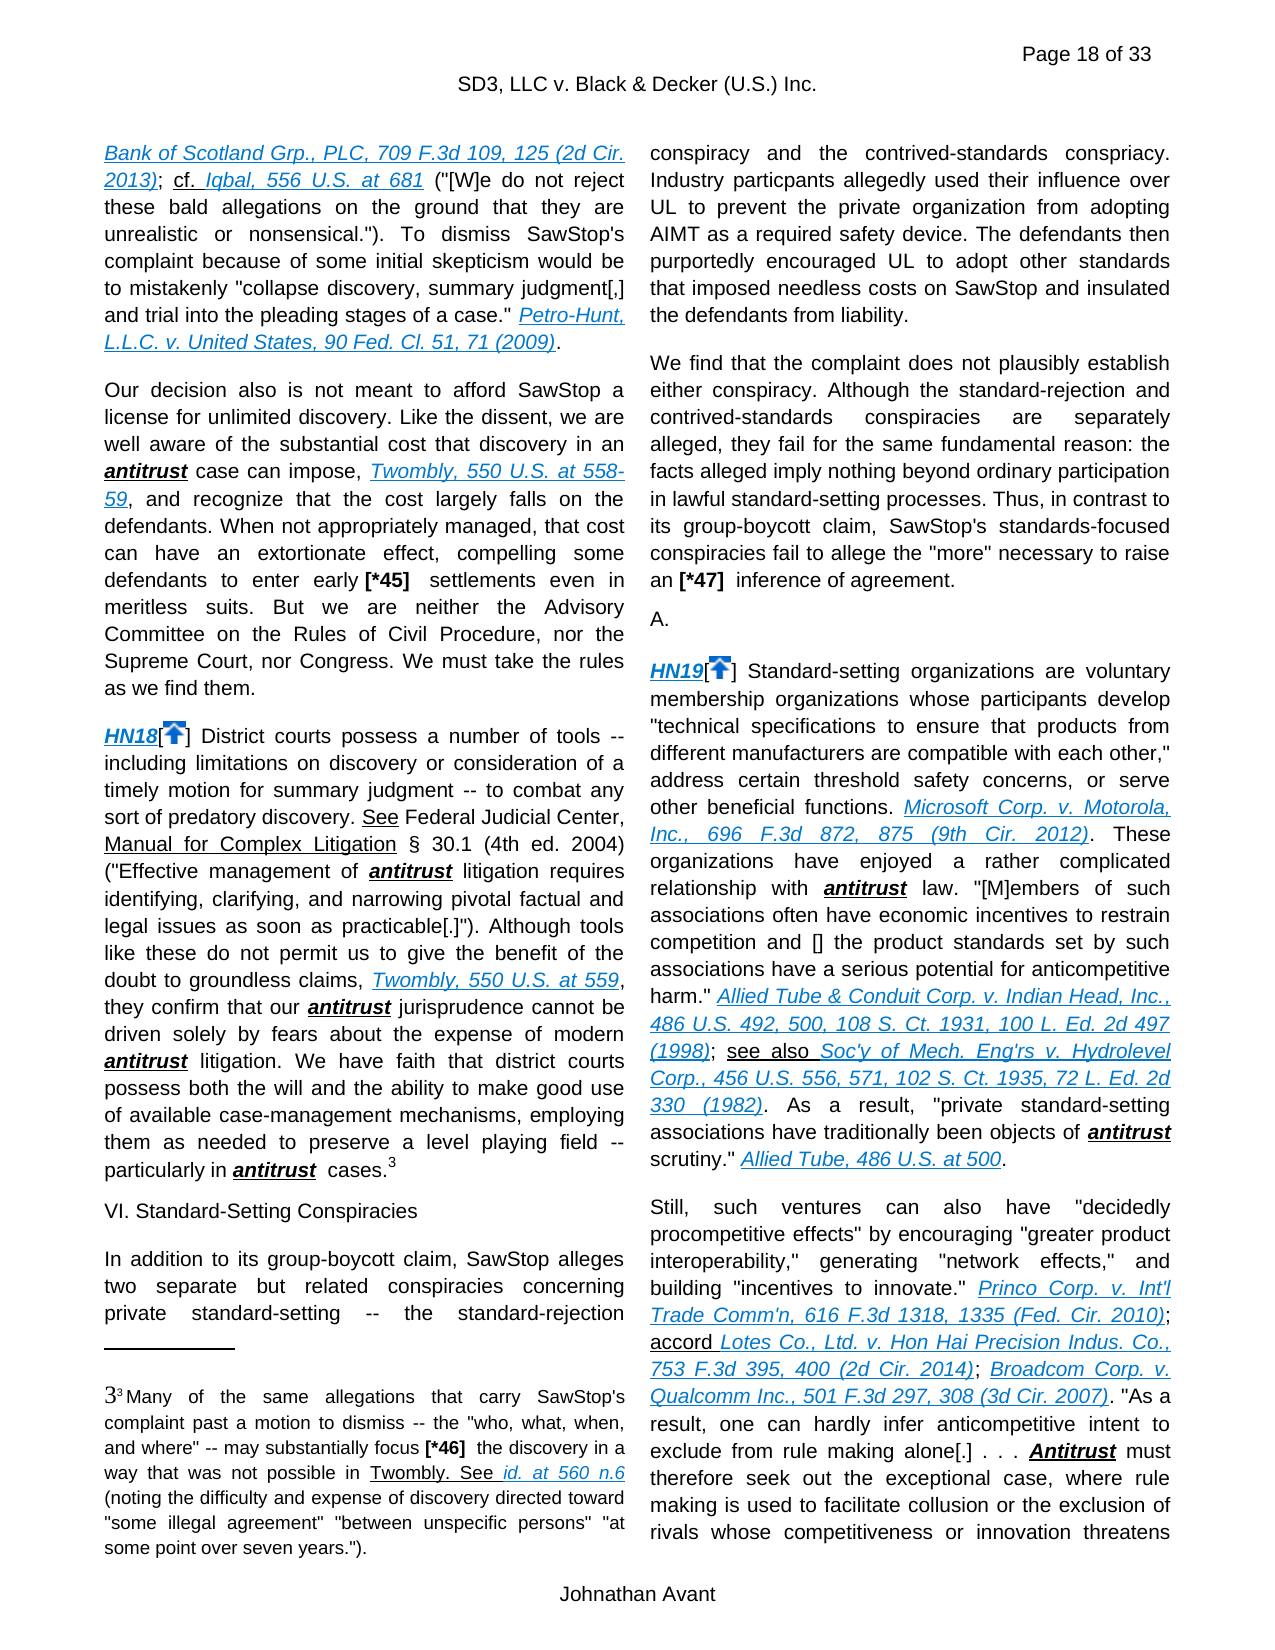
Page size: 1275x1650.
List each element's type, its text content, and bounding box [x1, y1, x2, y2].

text Our decision also is not meant to afford SawStop a license for unlimited discovery. Like the dissent, we are well aware of the substantial cost that discovery in an antitrust case can impose, Twombly, 550 U.S. at 558-59, and recognize that the cost largely falls on the defendants. When not appropriately managed, that cost can have an extortionate effect, compelling some defendants to enter early [*45] settlements even in meritless suits. But we are neither the Advisory Committee on the Rules of Civil Procedure, nor the Supreme Court, nor Congress. We must take the rules as we find them. [104, 375, 625, 700]
text HN18[] District courts possess a number of tools -- including limitations on discovery or consideration of a timely motion for summary judgment -- to combat any sort of predatory discovery. See Federal Judicial Center, Manual for Complex Litigation § 30.1 (4th ed. 2004) ("Effective management of antitrust litigation requires identifying, clarifying, and narrowing pivotal factual and legal issues as soon as practicable[.]"). Although tools like these do not permit us to give the benefit of the doubt to groundless claims, Twombly, 550 U.S. at 559, they confirm that our antitrust jurisprudence cannot be driven solely by fears about the expense of modern antitrust litigation. We have faith that district courts possess both the will and the ability to make good use of available case-management mechanisms, employing them as needed to preserve a level playing field -- particularly in antitrust cases.3 [104, 721, 625, 1183]
text A. [650, 604, 1171, 631]
text VI. Standard-Setting Conspiracies [104, 1195, 625, 1222]
picture [709, 656, 731, 679]
text HN19[] Standard-setting organizations are voluntary membership organizations whose participants develop "technical specifications to ensure that products from different manufacturers are compatible with each other," address certain threshold safety concerns, or serve other beneficial functions. Microsoft Corp. v. Motorola, Inc., 696 F.3d 872, 875 (9th Cir. 2012). These organizations have enjoyed a rather complicated relationship with antitrust law. "[M]embers of such associations often have economic incentives to restrain competition and [] the product standards set by such associations have a serious potential for anticompetitive harm." Allied Tube & Conduit Corp. v. Indian Head, Inc., 486 U.S. 492, 500, 108 S. Ct. 1931, 100 L. Ed. 2d 497 (1998); see also Soc'y of Mech. Eng'rs v. Hydrolevel Corp., 456 U.S. 556, 571, 102 S. Ct. 1935, 72 L. Ed. 2d 330 (1982). As a result, "private standard-setting associations have traditionally been objects of antitrust scrutiny." Allied Tube, 486 U.S. at 500. [650, 656, 1171, 1087]
text In addition to its group-boycott claim, SawStop alleges two separate but related conspiracies concerning private standard-setting -- the standard-rejection conspiracy and the contrived-standards conspriacy. Industry particpants allegedly used their influence over UL to prevent the private organization from adopting AIMT as a required safety device. The defendants then purportedly encouraged UL to adopt other standards that imposed needless costs on SawStop and insulated the defendants from liability. [104, 1243, 625, 1324]
text In addition to its group-boycott claim, SawStop alleges two separate but related conspiracies concerning private standard-setting -- the standard-rejection conspiracy and the contrived-standards conspriacy. Industry particpants allegedly used their influence over UL to prevent the private organization from adopting AIMT as a required safety device. The defendants then purportedly encouraged UL to adopt other standards that imposed needless costs on SawStop and insulated the defendants from liability. [650, 137, 1171, 327]
text We find that the complaint does not plausibly establish either conspiracy. Although the standard-rejection and contrived-standards conspiracies are separately alleged, they fail for the same fundamental reason: the facts alleged imply nothing beyond ordinary participation in lawful standard-setting processes. Thus, in contrast to its group-boycott claim, SawStop's standards-focused conspiracies fail to allege the "more" necessary to raise an [*47] inference of agreement. [650, 348, 1171, 592]
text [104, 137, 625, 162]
picture [163, 721, 186, 744]
